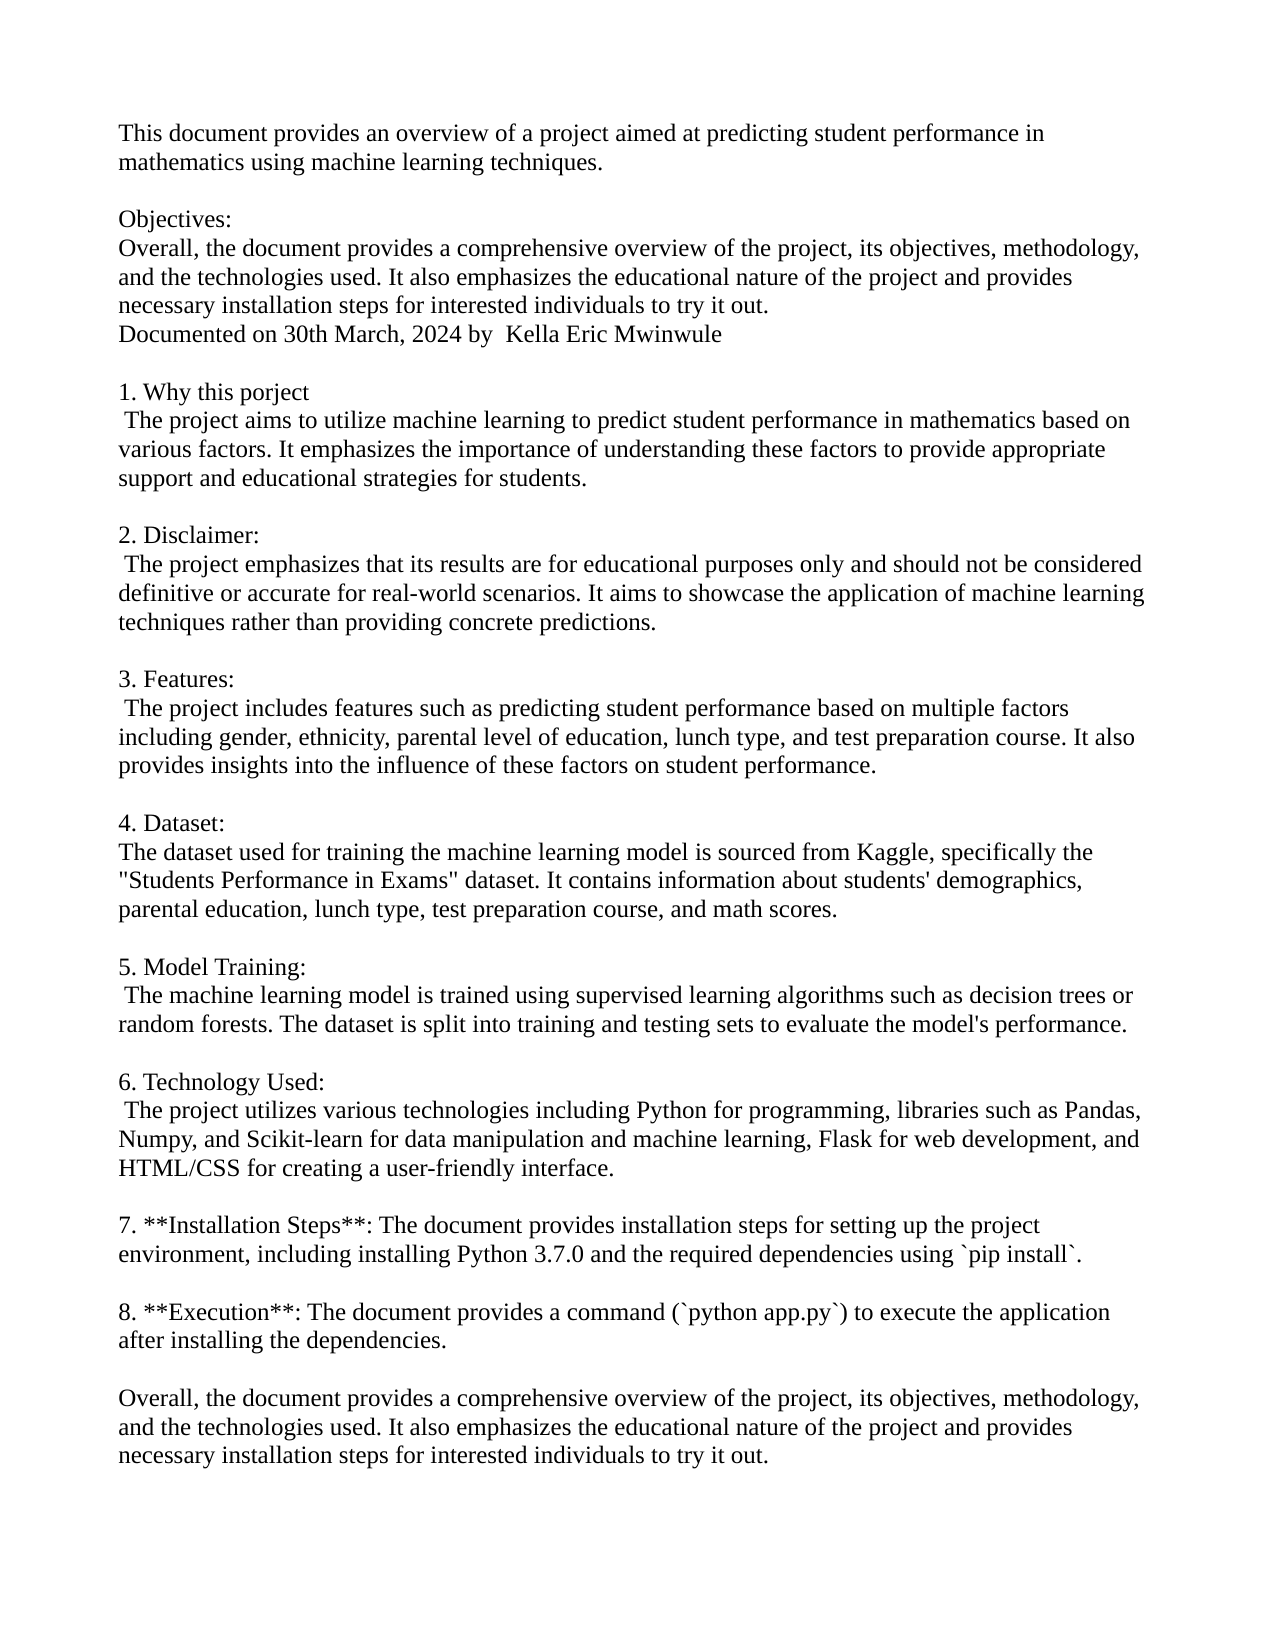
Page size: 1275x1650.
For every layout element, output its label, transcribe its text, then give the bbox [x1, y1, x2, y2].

text This document provides an overview of a project aimed at predicting student performance in mathematics using machine learning techniques. [118, 118, 1157, 176]
text Documented on 30th March, 2024 by Kella Eric Mwinwule [118, 319, 1157, 348]
text 6. Technology Used: [118, 1067, 1157, 1096]
text 2. Disclaimer: [118, 521, 1157, 549]
text Overall, the document provides a comprehensive overview of the project, its objectives, methodology, and the technologies used. It also emphasizes the educational nature of the project and provides necessary installation steps for interested individuals to try it out. [118, 233, 1157, 319]
text The machine learning model is trained using supervised learning algorithms such as decision trees or random forests. The dataset is split into training and testing sets to evaluate the model's performance. [118, 981, 1157, 1038]
text 7. **Installation Steps**: The document provides installation steps for setting up the project environment, including installing Python 3.7.0 and the required dependencies using `pip install`. [118, 1211, 1157, 1268]
text Objectives: [118, 204, 1157, 233]
text 8. **Execution**: The document provides a command (`python app.py`) to execute the application after installing the dependencies. [118, 1297, 1157, 1354]
text The project emphasizes that its results are for educational purposes only and should not be considered definitive or accurate for real-world scenarios. It aims to showcase the application of machine learning techniques rather than providing concrete predictions. [118, 549, 1157, 636]
text 4. Dataset: [118, 808, 1157, 837]
text 3. Features: [118, 664, 1157, 693]
text The project aims to utilize machine learning to predict student performance in mathematics based on various factors. It emphasizes the importance of understanding these factors to provide appropriate support and educational strategies for students. [118, 406, 1157, 492]
text The project utilizes various technologies including Python for programming, libraries such as Pandas, Numpy, and Scikit-learn for data manipulation and machine learning, Flask for web development, and HTML/CSS for creating a user-friendly interface. [118, 1096, 1157, 1182]
text 1. Why this porject [118, 377, 1157, 406]
text The dataset used for training the machine learning model is sourced from Kaggle, specifically the "Students Performance in Exams" dataset. It contains information about students' demographics, parental education, lunch type, test preparation course, and math scores. [118, 837, 1157, 923]
text Overall, the document provides a comprehensive overview of the project, its objectives, methodology, and the technologies used. It also emphasizes the educational nature of the project and provides necessary installation steps for interested individuals to try it out. [118, 1383, 1157, 1469]
text 5. Model Training: [118, 952, 1157, 981]
text The project includes features such as predicting student performance based on multiple factors including gender, ethnicity, parental level of education, lunch type, and test preparation course. It also provides insights into the influence of these factors on student performance. [118, 693, 1157, 779]
